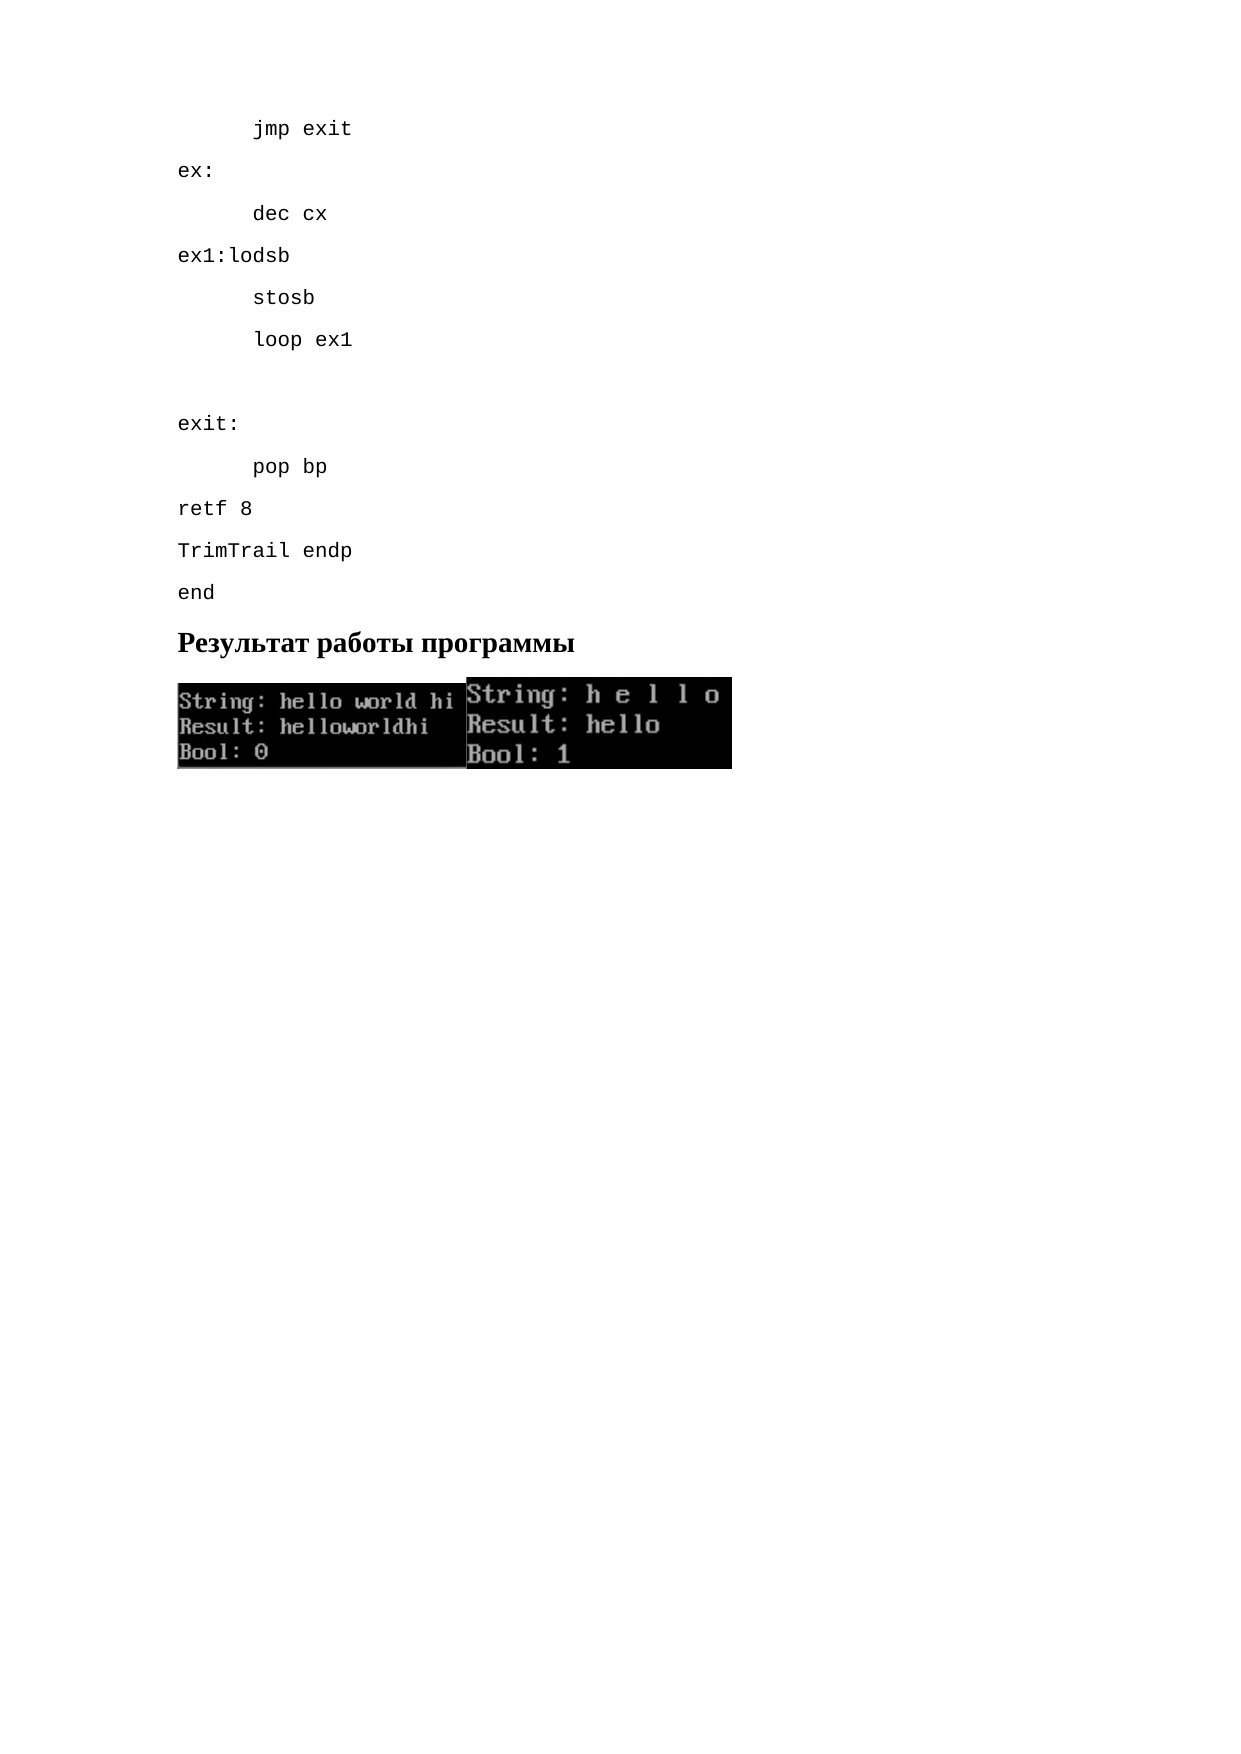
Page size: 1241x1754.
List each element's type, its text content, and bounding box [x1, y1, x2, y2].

text ex: [177, 160, 1152, 184]
text pop bp [177, 456, 1152, 479]
text ex1:lodsb [177, 245, 1152, 268]
text Результат работы программы [177, 625, 1152, 659]
text dec cx [177, 202, 1152, 226]
text stosb [177, 287, 1152, 311]
picture [177, 677, 732, 769]
text loop ex1 [177, 329, 1152, 353]
text retf 8 [177, 498, 1152, 521]
text TrimTrail endp [177, 540, 1152, 564]
text exit: [177, 413, 1152, 437]
text jmp exit [177, 118, 1152, 142]
text end [177, 582, 1152, 606]
